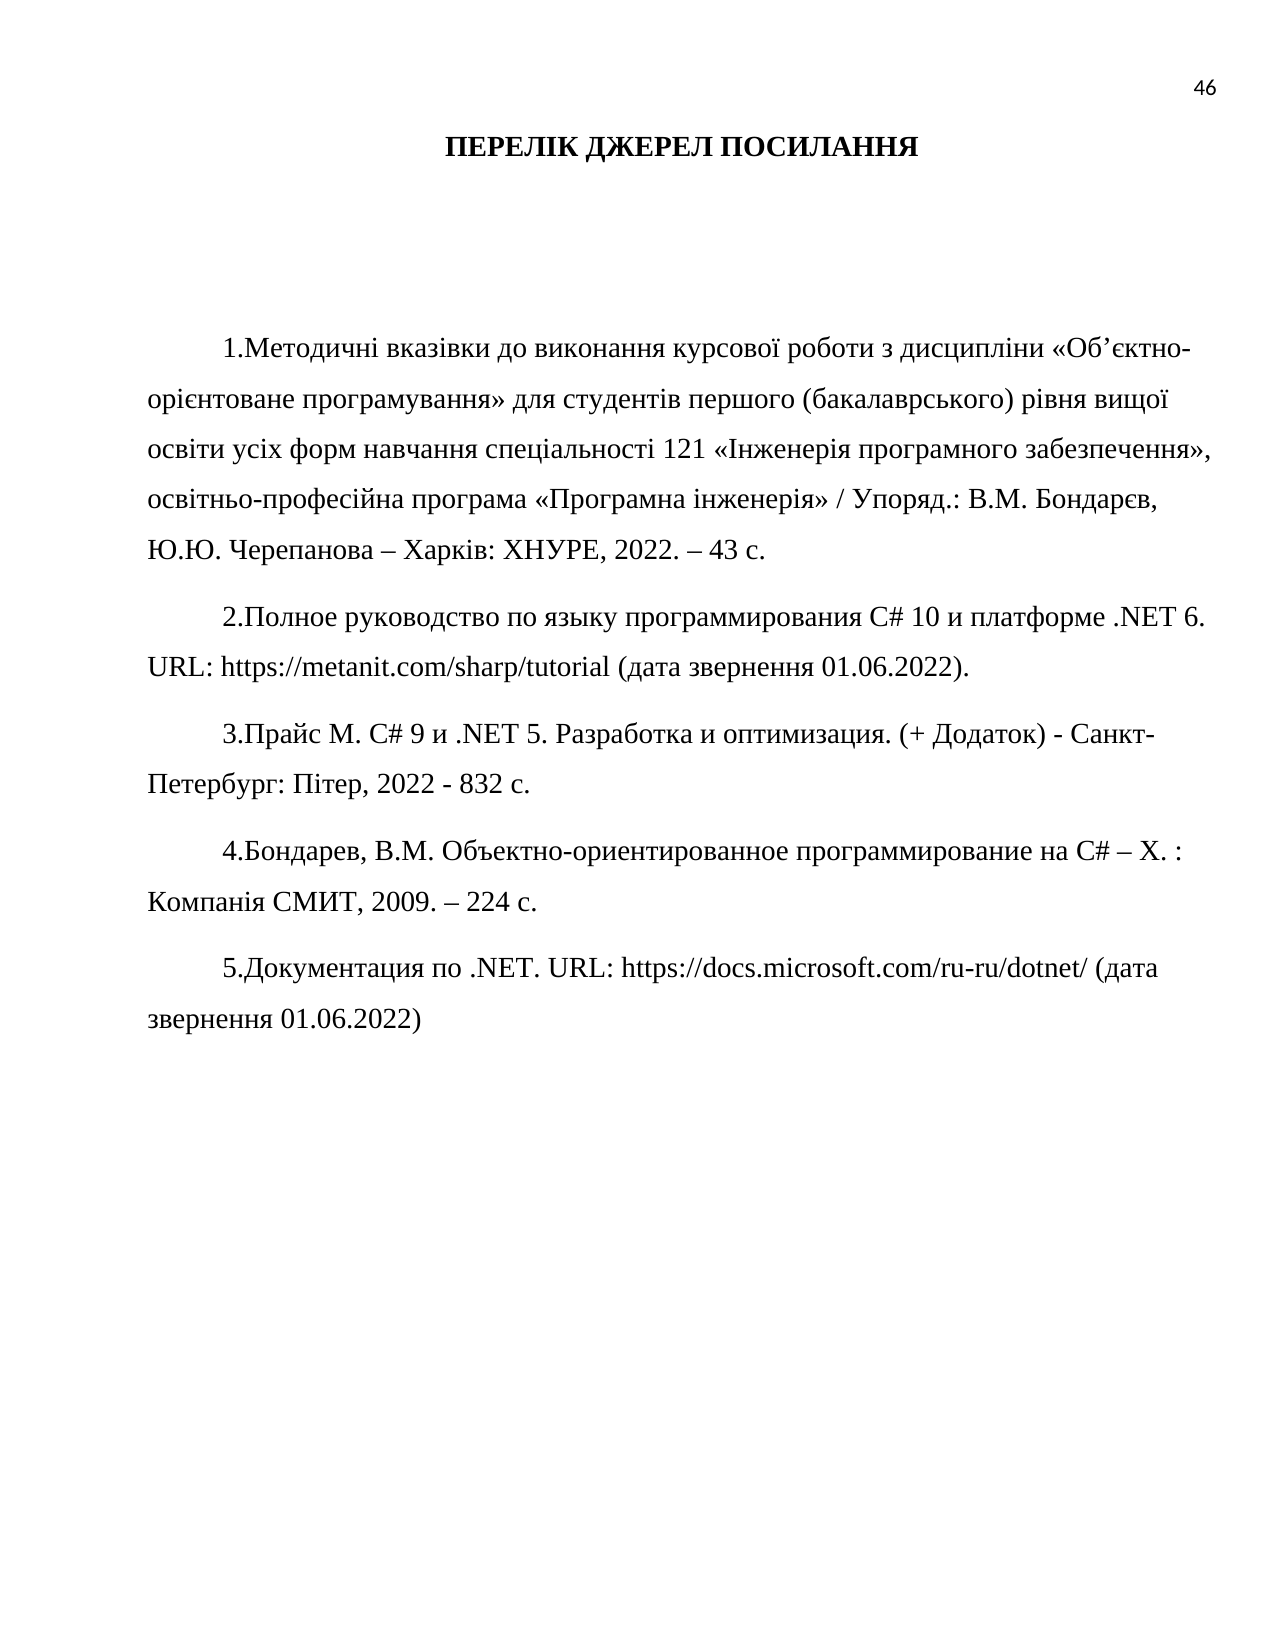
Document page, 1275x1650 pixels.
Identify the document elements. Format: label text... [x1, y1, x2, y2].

text 3.Прайс М. C# 9 и .NET 5. Разработка и оптимизация. (+ Додаток) - Санкт-Петербург: Пітер, 2022 - 832 с. [147, 716, 1216, 800]
text ПЕРЕЛІК ДЖЕРЕЛ ПОСИЛАННЯ [147, 129, 1216, 163]
text 1.Методичні вказівки до виконання курсової роботи з дисципліни «Об’єктно-орієнтоване програмування» для студентів першого (бакалаврського) рівня вищої освіти усіх форм навчання спеціальності 121 «Інженерія програмного забезпечення», освітньо-професійна програма «Програмна інженерія» / Упоряд.: В.М. Бондарєв, Ю.Ю. Черепанова – Харків: ХНУРЕ, 2022. – 43 с. [147, 331, 1216, 565]
text 2.Полное руководство по языку программирования С# 10 и платформе .NET 6. URL: https://metanit.com/sharp/tutorial (дата звернення 01.06.2022). [147, 599, 1216, 683]
text 4.Бондарев, В.М. Объектно-ориентированное программирование на С# – Х. : Компанія СМИТ, 2009. – 224 с. [147, 833, 1216, 917]
text 5.Документация по .NET. URL: https://docs.microsoft.com/ru-ru/dotnet/ (дата звернення 01.06.2022) [147, 951, 1216, 1034]
